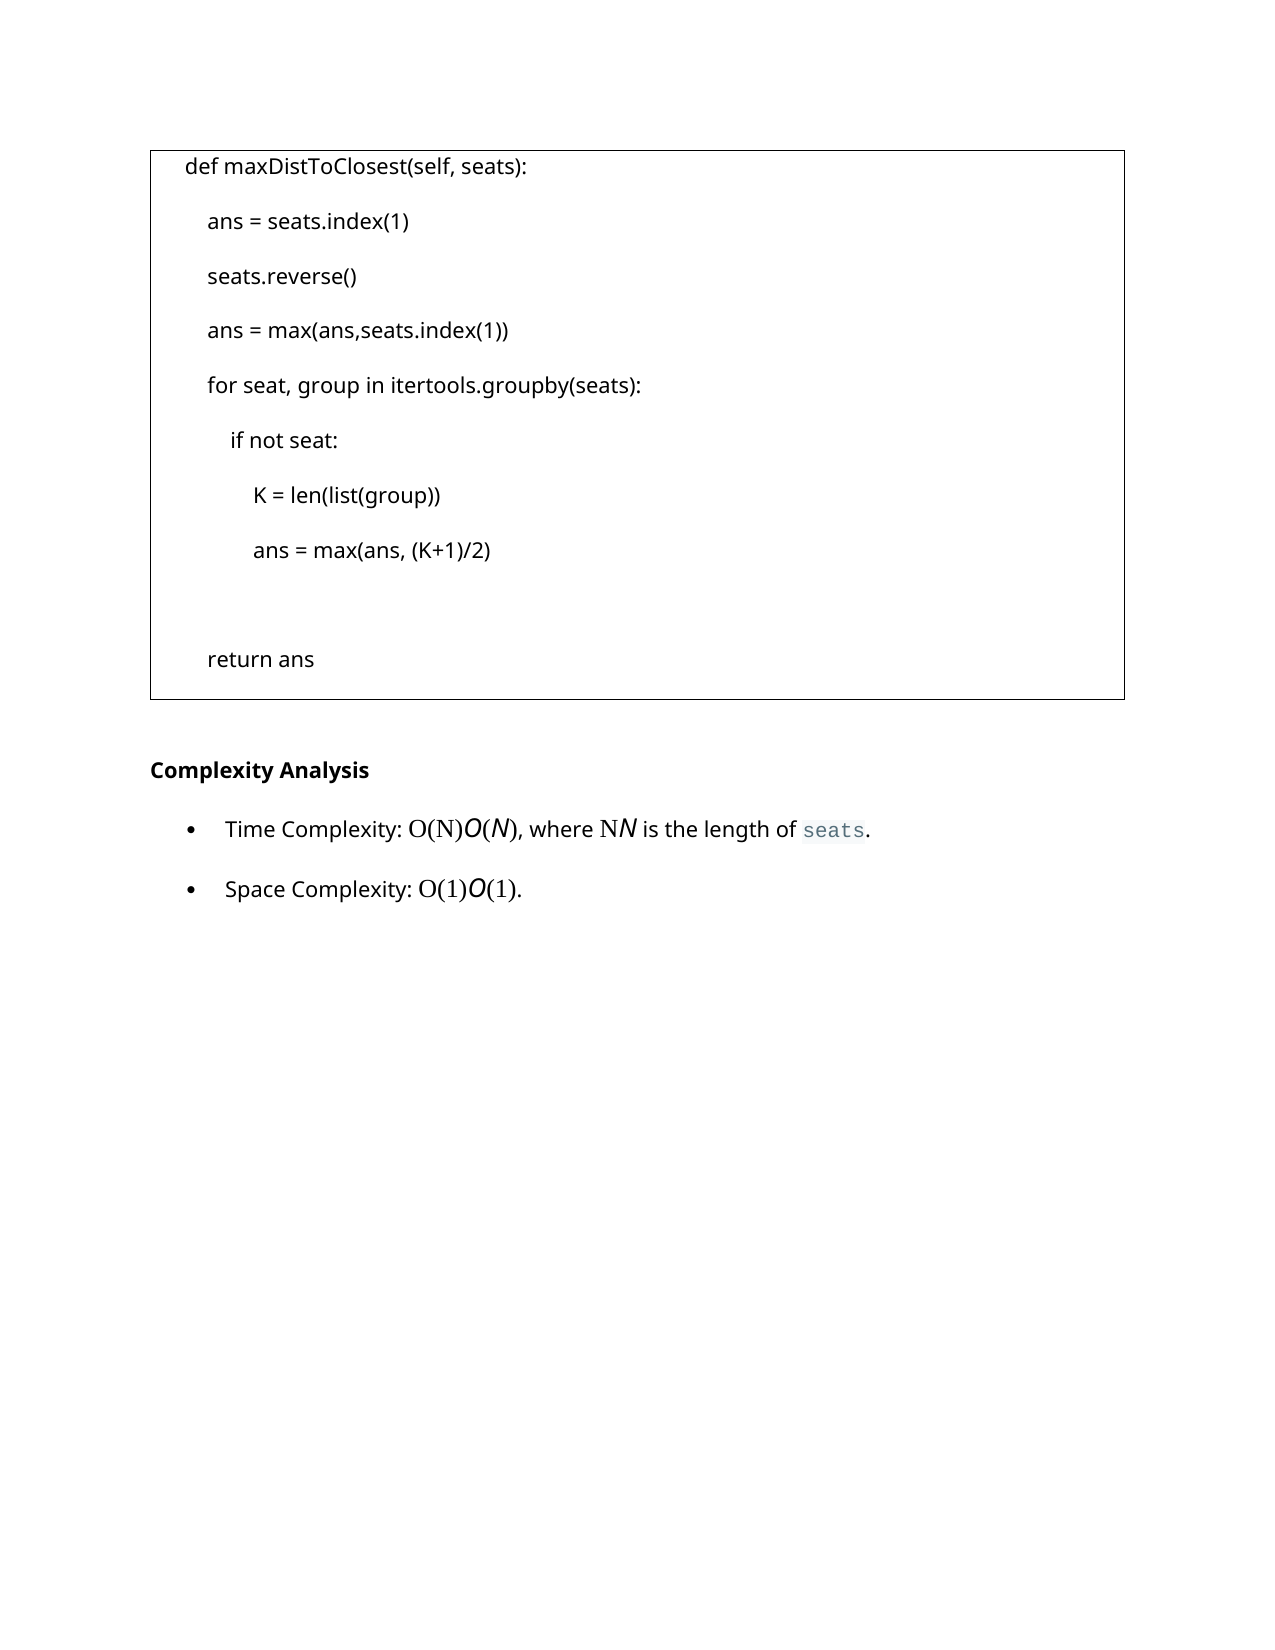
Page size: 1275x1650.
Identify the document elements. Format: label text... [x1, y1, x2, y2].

list Time Complexity: O(N)O(N), where NN is the length of seats. [187, 809, 1125, 845]
list Space Complexity: O(1)O(1). [187, 870, 1125, 906]
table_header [151, 151, 1124, 699]
text Complexity Analysis [150, 755, 1125, 784]
